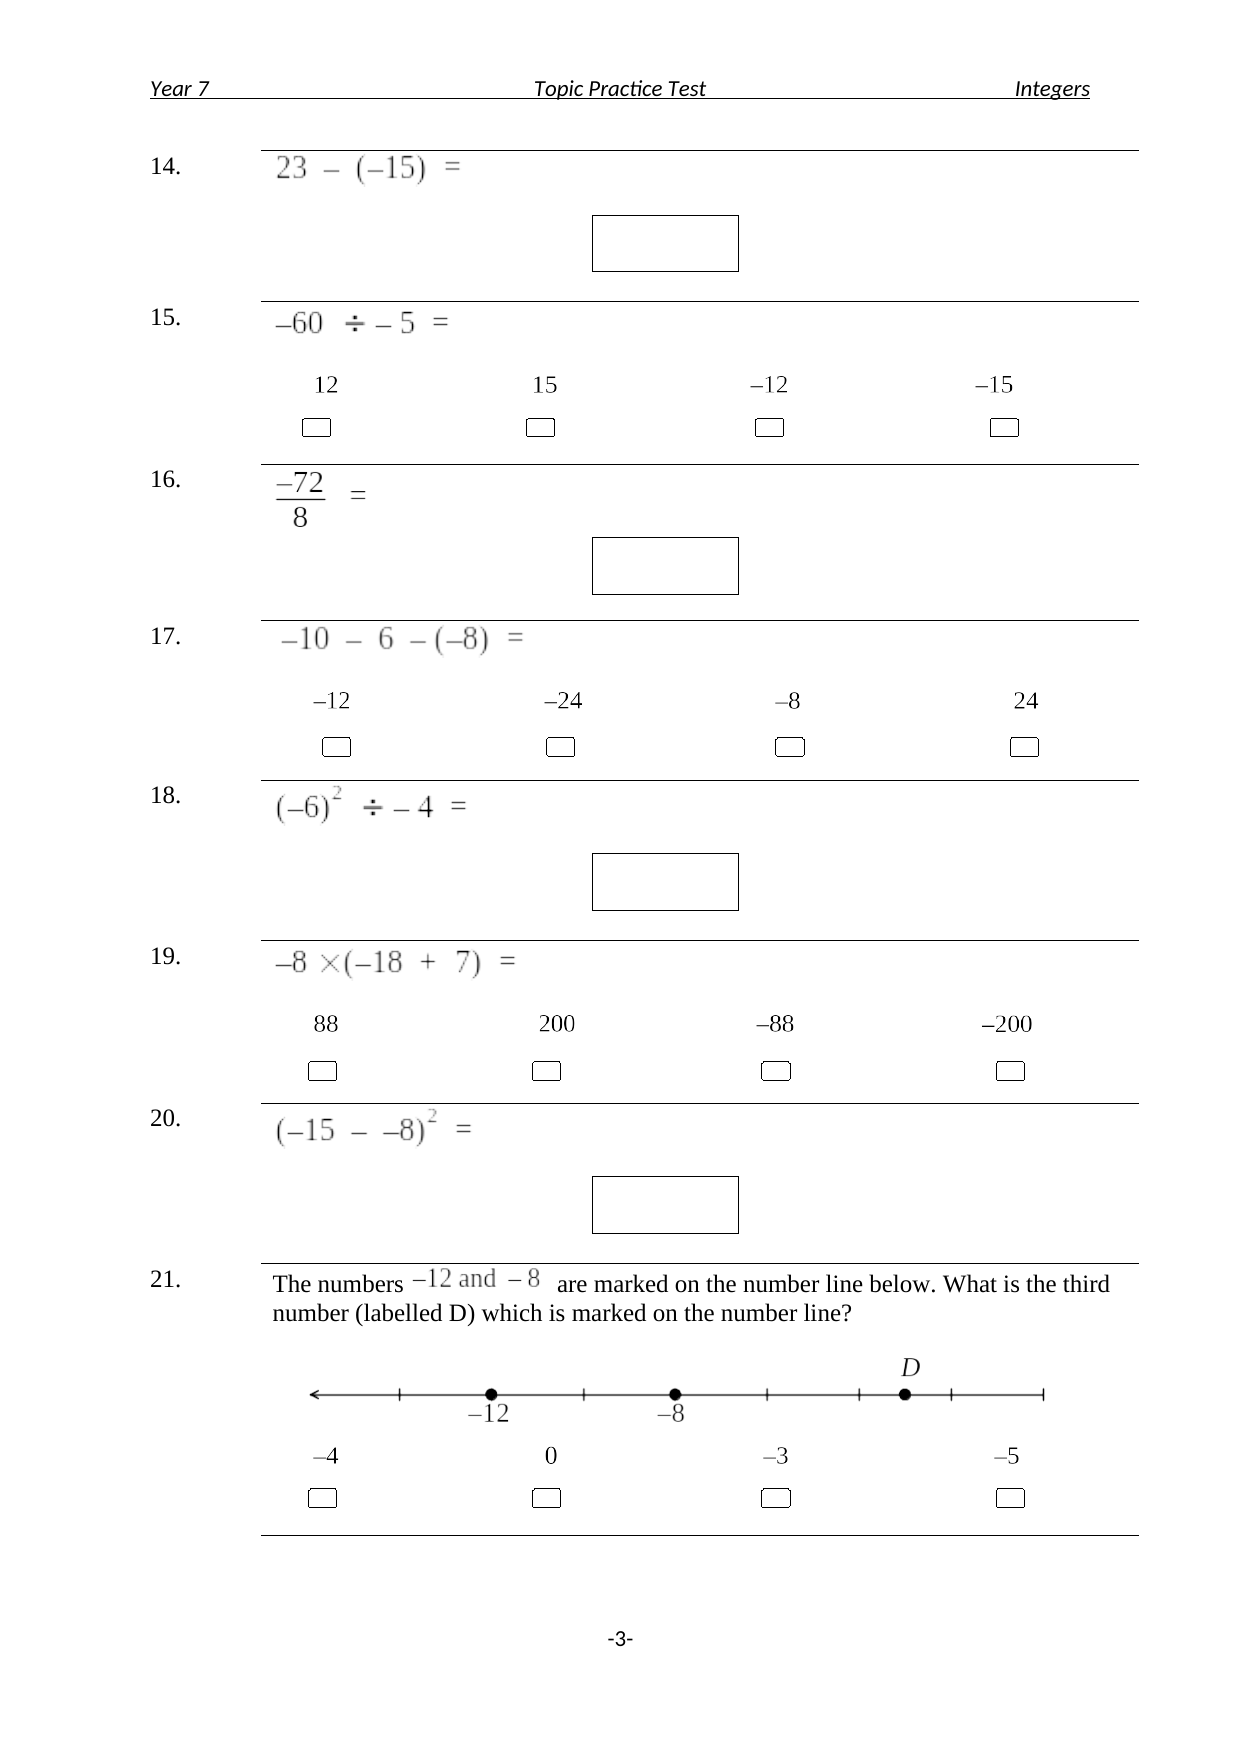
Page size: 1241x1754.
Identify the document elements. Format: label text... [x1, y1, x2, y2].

table_cell [261, 302, 1139, 463]
table_cell 17. [139, 620, 261, 779]
table_cell 14. [139, 150, 261, 301]
table_cell 19. [139, 940, 261, 1102]
table_cell 15. [139, 301, 261, 463]
table_cell The numbers are marked on the number line below. What is the third number (labelled D) which is marked on the number line? [261, 1264, 1139, 1535]
table_cell [261, 1104, 1139, 1263]
table_cell 21. [139, 1263, 261, 1535]
table_cell [261, 941, 1139, 1102]
table_cell [261, 781, 1139, 940]
table_cell [261, 151, 1139, 301]
table_cell [261, 621, 1139, 779]
table_cell [261, 465, 1139, 620]
table_cell 18. [139, 780, 261, 940]
table_cell 16. [139, 464, 261, 620]
table_cell 20. [139, 1103, 261, 1263]
